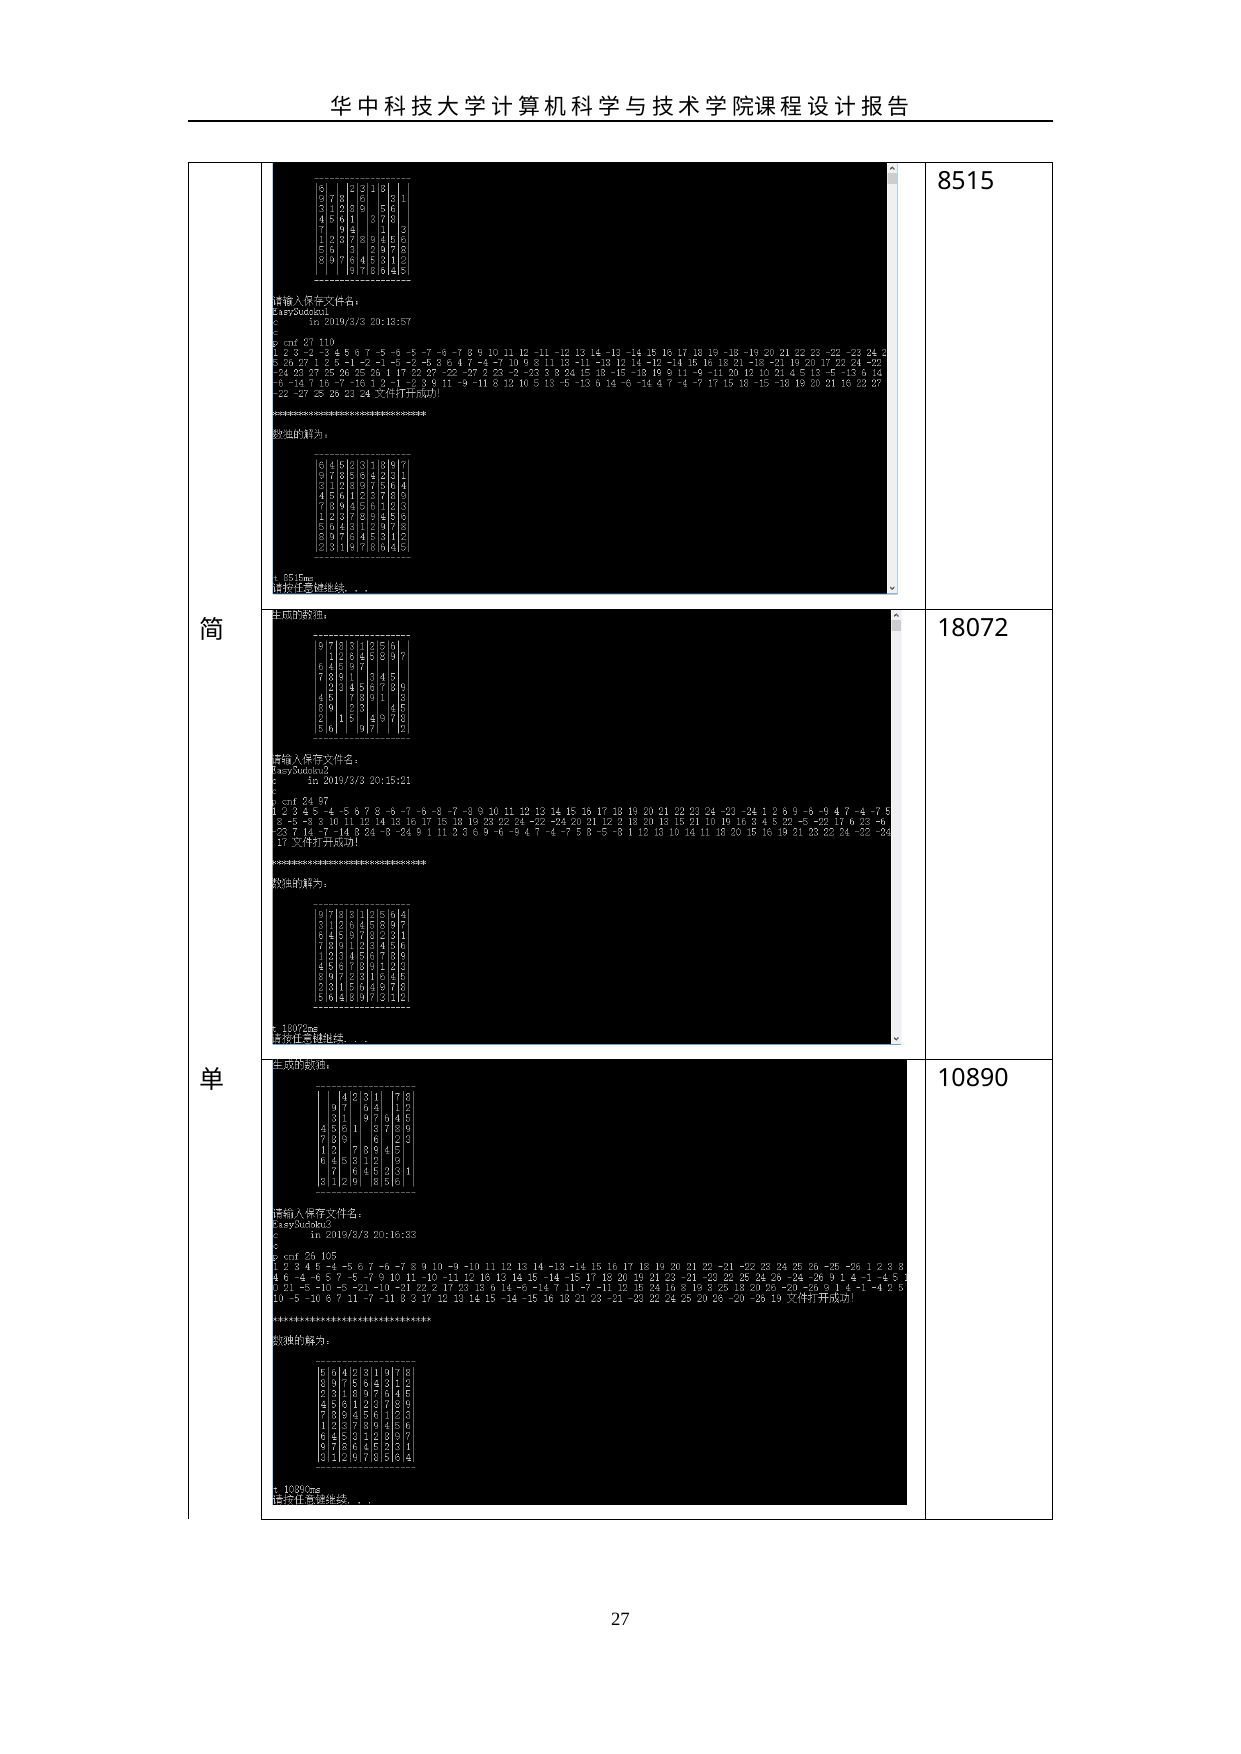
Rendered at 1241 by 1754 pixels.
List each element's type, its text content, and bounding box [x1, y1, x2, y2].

table_cell 简 [189, 609, 261, 1058]
table_cell [262, 610, 925, 1058]
table_cell 10890 [926, 1060, 1052, 1519]
table_cell [262, 163, 925, 609]
table_cell 18072 [926, 610, 1052, 1058]
picture [272, 610, 902, 1045]
picture [272, 163, 898, 595]
table_cell 单 [189, 1059, 261, 1519]
table_cell [262, 1060, 925, 1519]
picture [272, 1059, 907, 1505]
table_cell 8515 [926, 163, 1052, 609]
table_cell [189, 163, 261, 609]
